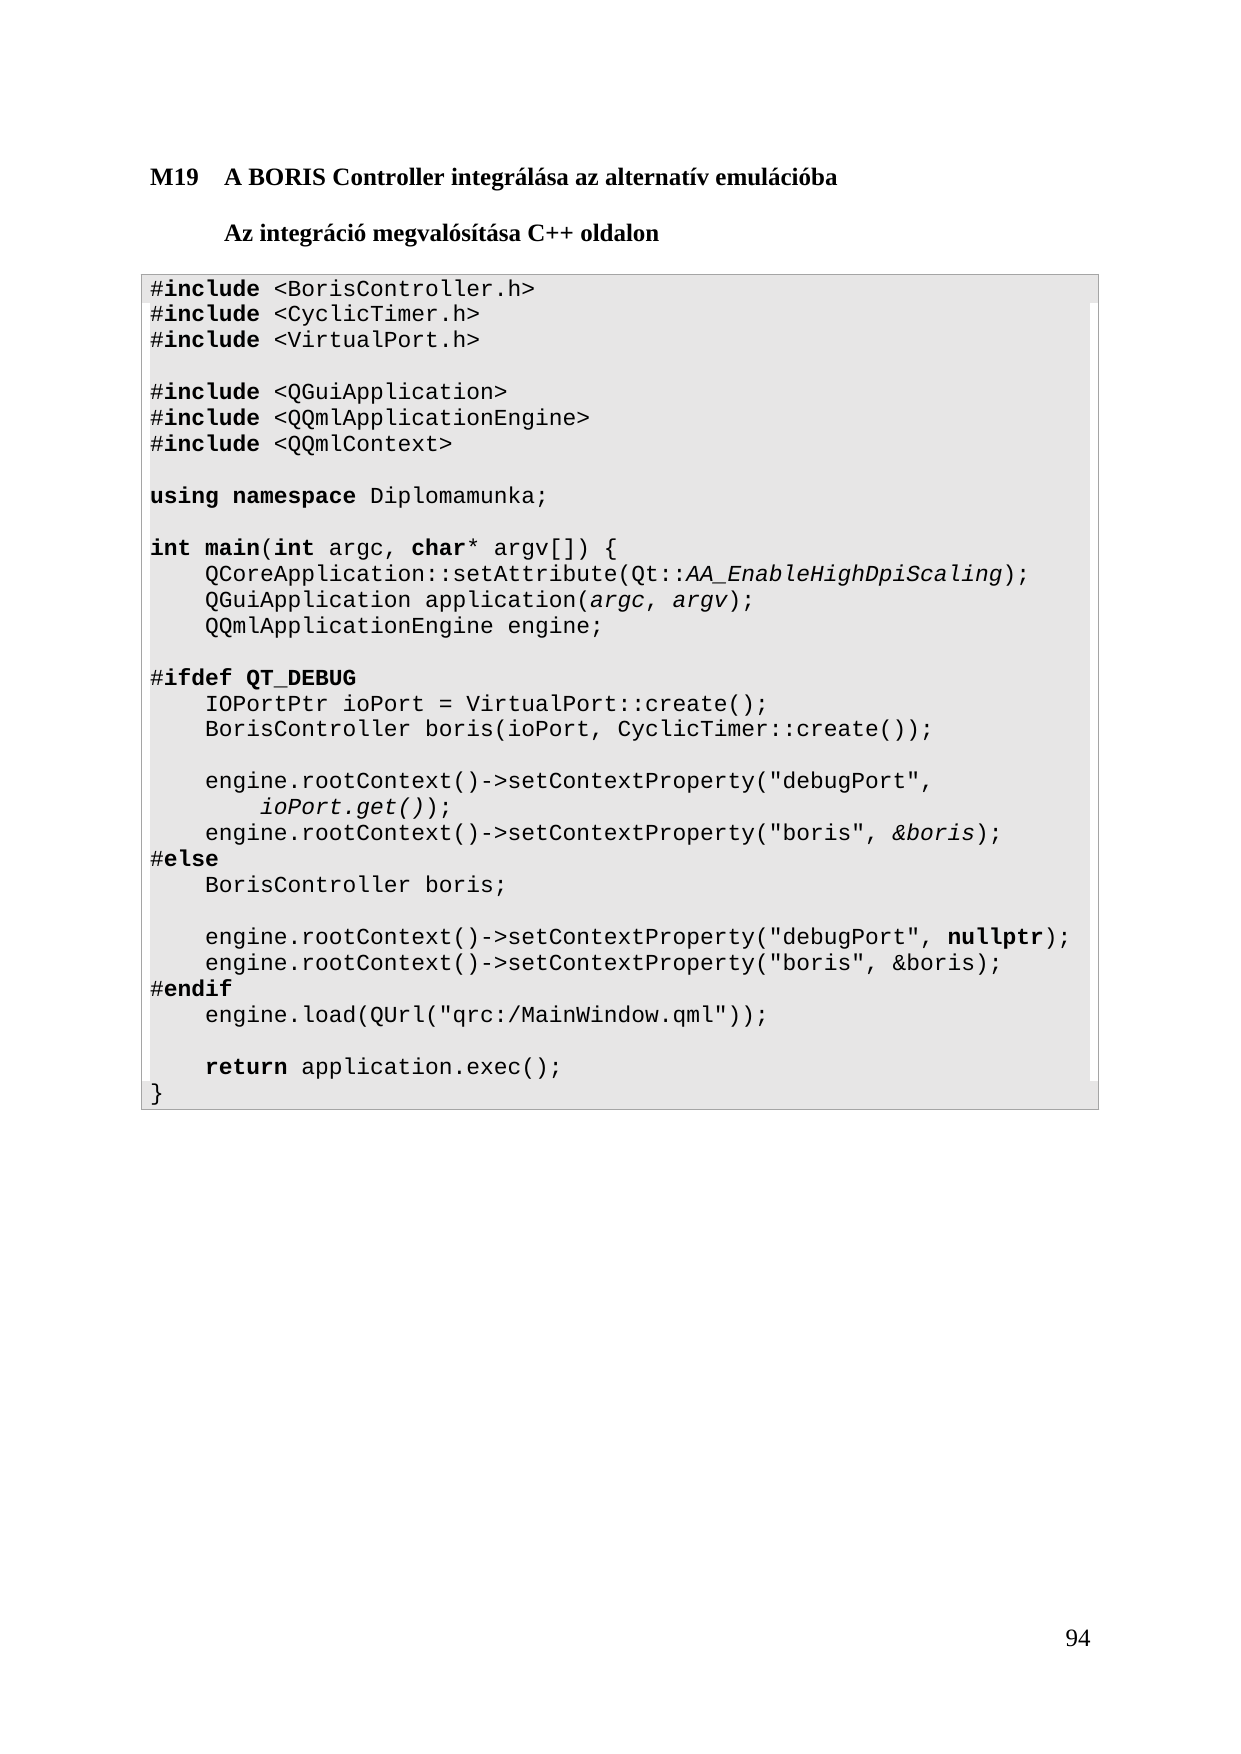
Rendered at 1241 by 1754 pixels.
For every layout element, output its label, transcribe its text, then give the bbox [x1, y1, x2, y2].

text BorisController boris(ioPort, CyclicTimer::create()); [150, 718, 1090, 744]
text #include <BorisController.h> [142, 275, 1098, 303]
text QCoreApplication::setAttribute(Qt::AA_EnableHighDpiScaling); [150, 562, 1090, 588]
subtitle Az integráció megvalósítása C++ oldalon [150, 218, 1090, 247]
text #include <QGuiApplication> [150, 381, 1090, 407]
text #endif [150, 977, 1090, 1003]
text QQmlApplicationEngine engine; [150, 614, 1090, 640]
text int main(int argc, char* argv[]) { [150, 536, 1090, 562]
text QGuiApplication application(argc, argv); [150, 588, 1090, 614]
text } [142, 1078, 1098, 1109]
text #include <QQmlContext> [150, 432, 1090, 458]
text ioPort.get()); [150, 796, 1090, 822]
text engine.rootContext()->setContextProperty("debugPort", nullptr); [150, 925, 1090, 951]
text #include <QQmlApplicationEngine> [150, 407, 1090, 432]
text engine.rootContext()->setContextProperty("debugPort", [150, 770, 1090, 796]
text #include <CyclicTimer.h> [150, 303, 1090, 329]
subtitle A BORIS Controller integrálása az alternatív emulációba [150, 162, 1090, 191]
text using namespace Diplomamunka; [150, 484, 1090, 510]
text engine.load(QUrl("qrc:/MainWindow.qml")); [150, 1003, 1090, 1029]
text IOPortPtr ioPort = VirtualPort::create(); [150, 692, 1090, 718]
text return application.exec(); [150, 1055, 1090, 1078]
text BorisController boris; [150, 873, 1090, 899]
text #else [150, 847, 1090, 873]
text engine.rootContext()->setContextProperty("boris", &boris); [150, 951, 1090, 977]
text #ifdef QT_DEBUG [150, 666, 1090, 692]
text engine.rootContext()->setContextProperty("boris", &boris); [150, 822, 1090, 847]
text #include <VirtualPort.h> [150, 329, 1090, 355]
